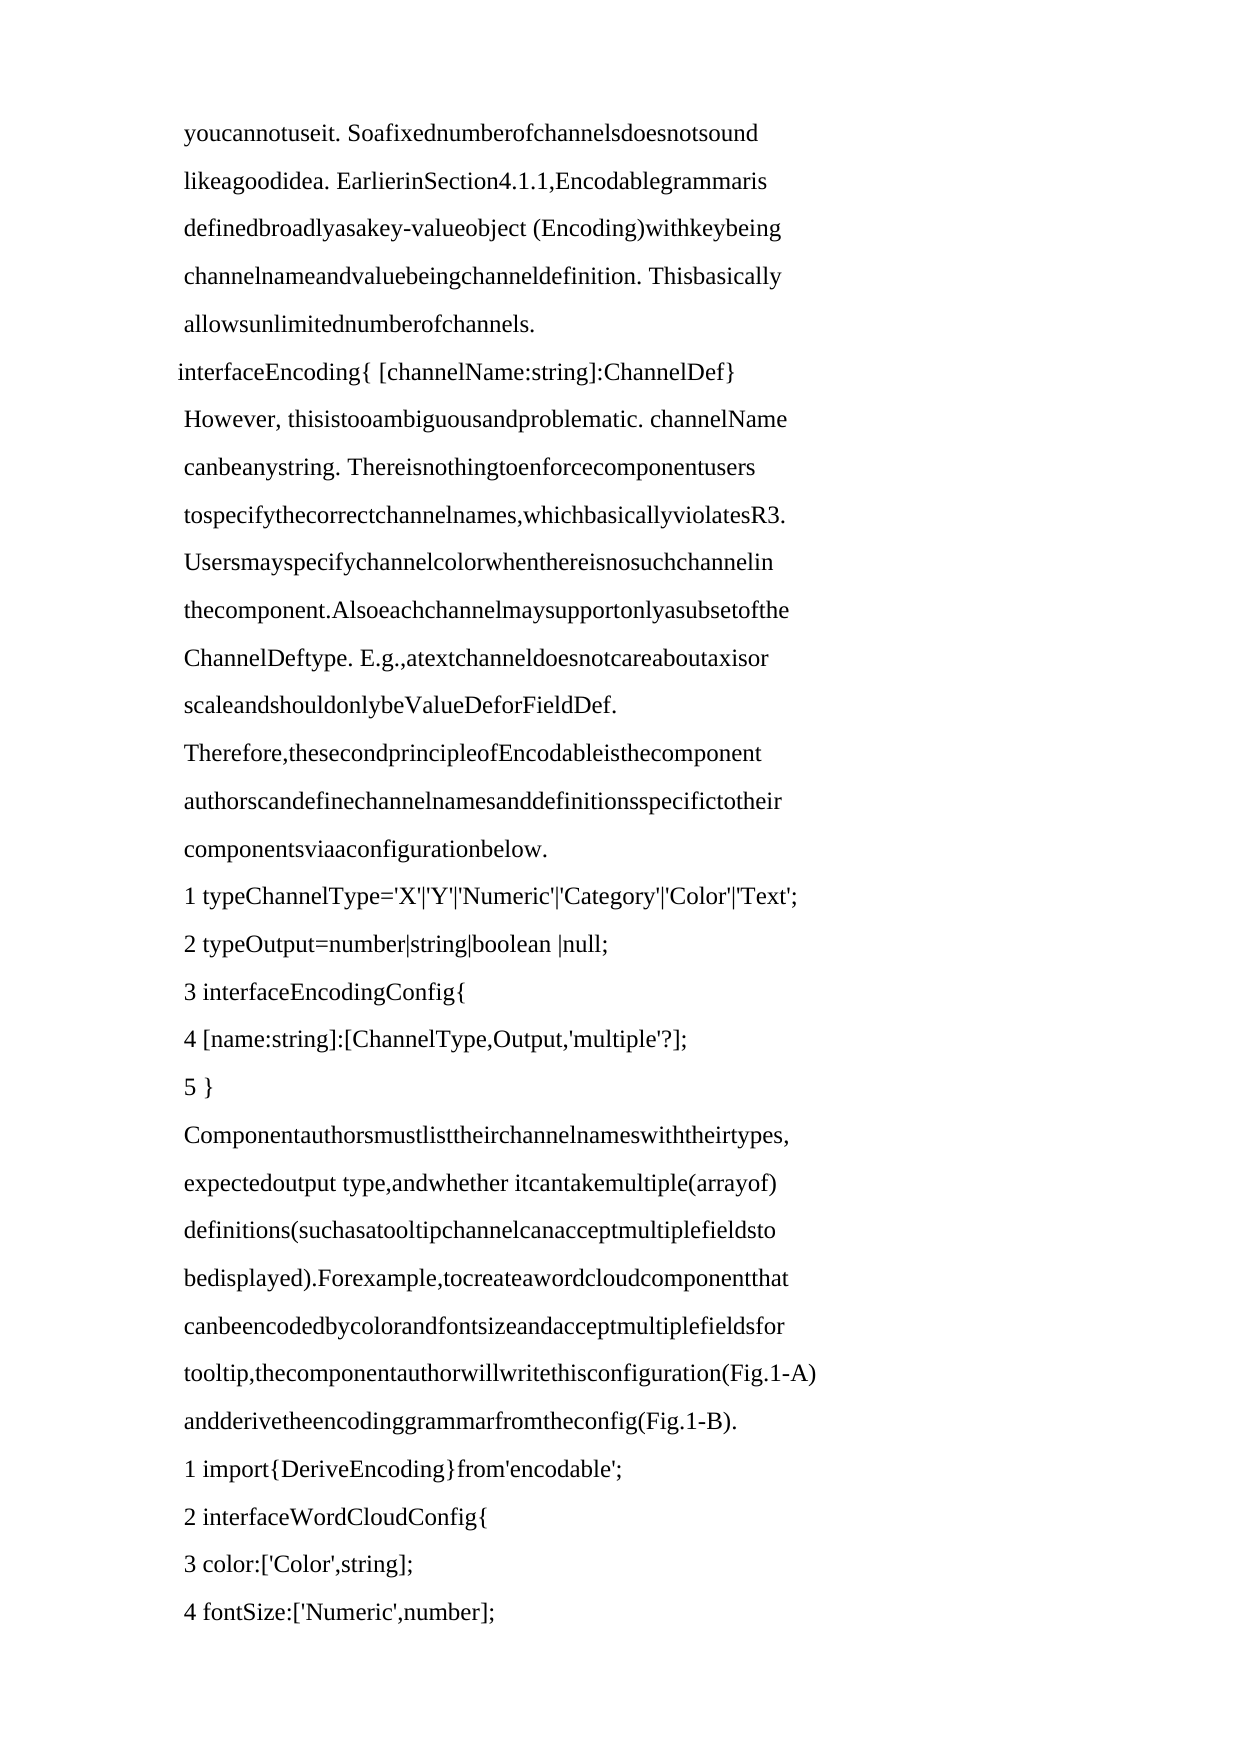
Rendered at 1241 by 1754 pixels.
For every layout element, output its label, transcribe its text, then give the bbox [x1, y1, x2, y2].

text allowsunlimitednumberofchannels. [177, 309, 1122, 338]
text 3 color:['Color',string]; [177, 1549, 1122, 1578]
text channelnameandvaluebeingchanneldefinition. Thisbasically [177, 261, 1122, 290]
text 4 fontSize:['Numeric',number]; [177, 1597, 1122, 1626]
text definitions(suchasatooltipchannelcanacceptmultiplefieldsto [177, 1215, 1122, 1244]
text Usersmayspecifychannelcolorwhenthereisnosuchchannelin [177, 547, 1122, 576]
text 1 typeChannelType='X'|'Y'|'Numeric'|'Category'|'Color'|'Text'; [177, 881, 1122, 910]
text 1 import{DeriveEncoding}from'encodable'; [177, 1454, 1122, 1483]
text interfaceEncoding{ [channelName:string]:ChannelDef} [177, 357, 1122, 385]
text likeagoodidea. EarlierinSection4.1.1,Encodablegrammaris [177, 166, 1122, 194]
text 3 interfaceEncodingConfig{ [177, 977, 1122, 1006]
text componentsviaaconfigurationbelow. [177, 834, 1122, 862]
text andderivetheencodinggrammarfromtheconfig(Fig.1-B). [177, 1406, 1122, 1435]
text scaleandshouldonlybeValueDeforFieldDef. [177, 691, 1122, 719]
text youcannotuseit. Soafixednumberofchannelsdoesnotsound [177, 118, 1122, 147]
text bedisplayed).Forexample,tocreateawordcloudcomponentthat [177, 1263, 1122, 1292]
text 5 } [177, 1072, 1122, 1101]
text thecomponent.Alsoeachchannelmaysupportonlyasubsetofthe [177, 595, 1122, 624]
text definedbroadlyasakey-valueobject (Encoding)withkeybeing [177, 213, 1122, 242]
text expectedoutput type,andwhether itcantakemultiple(arrayof) [177, 1168, 1122, 1196]
text Therefore,thesecondprincipleofEncodableisthecomponent [177, 738, 1122, 767]
text 2 interfaceWordCloudConfig{ [177, 1502, 1122, 1530]
text 4 [name:string]:[ChannelType,Output,'multiple'?]; [177, 1024, 1122, 1053]
text canbeencodedbycolorandfontsizeandacceptmultiplefieldsfor [177, 1311, 1122, 1339]
text canbeanystring. Thereisnothingtoenforcecomponentusers [177, 452, 1122, 481]
text tospecifythecorrectchannelnames,whichbasicallyviolatesR3. [177, 500, 1122, 528]
text tooltip,thecomponentauthorwillwritethisconfiguration(Fig.1-A) [177, 1358, 1122, 1387]
text 2 typeOutput=number|string|boolean |null; [177, 929, 1122, 958]
text Componentauthorsmustlisttheirchannelnameswiththeirtypes, [177, 1120, 1122, 1149]
text authorscandefinechannelnamesanddefinitionsspecifictotheir [177, 786, 1122, 815]
text ChannelDeftype. E.g.,atextchanneldoesnotcareaboutaxisor [177, 643, 1122, 672]
text However, thisistooambiguousandproblematic. channelName [177, 404, 1122, 433]
